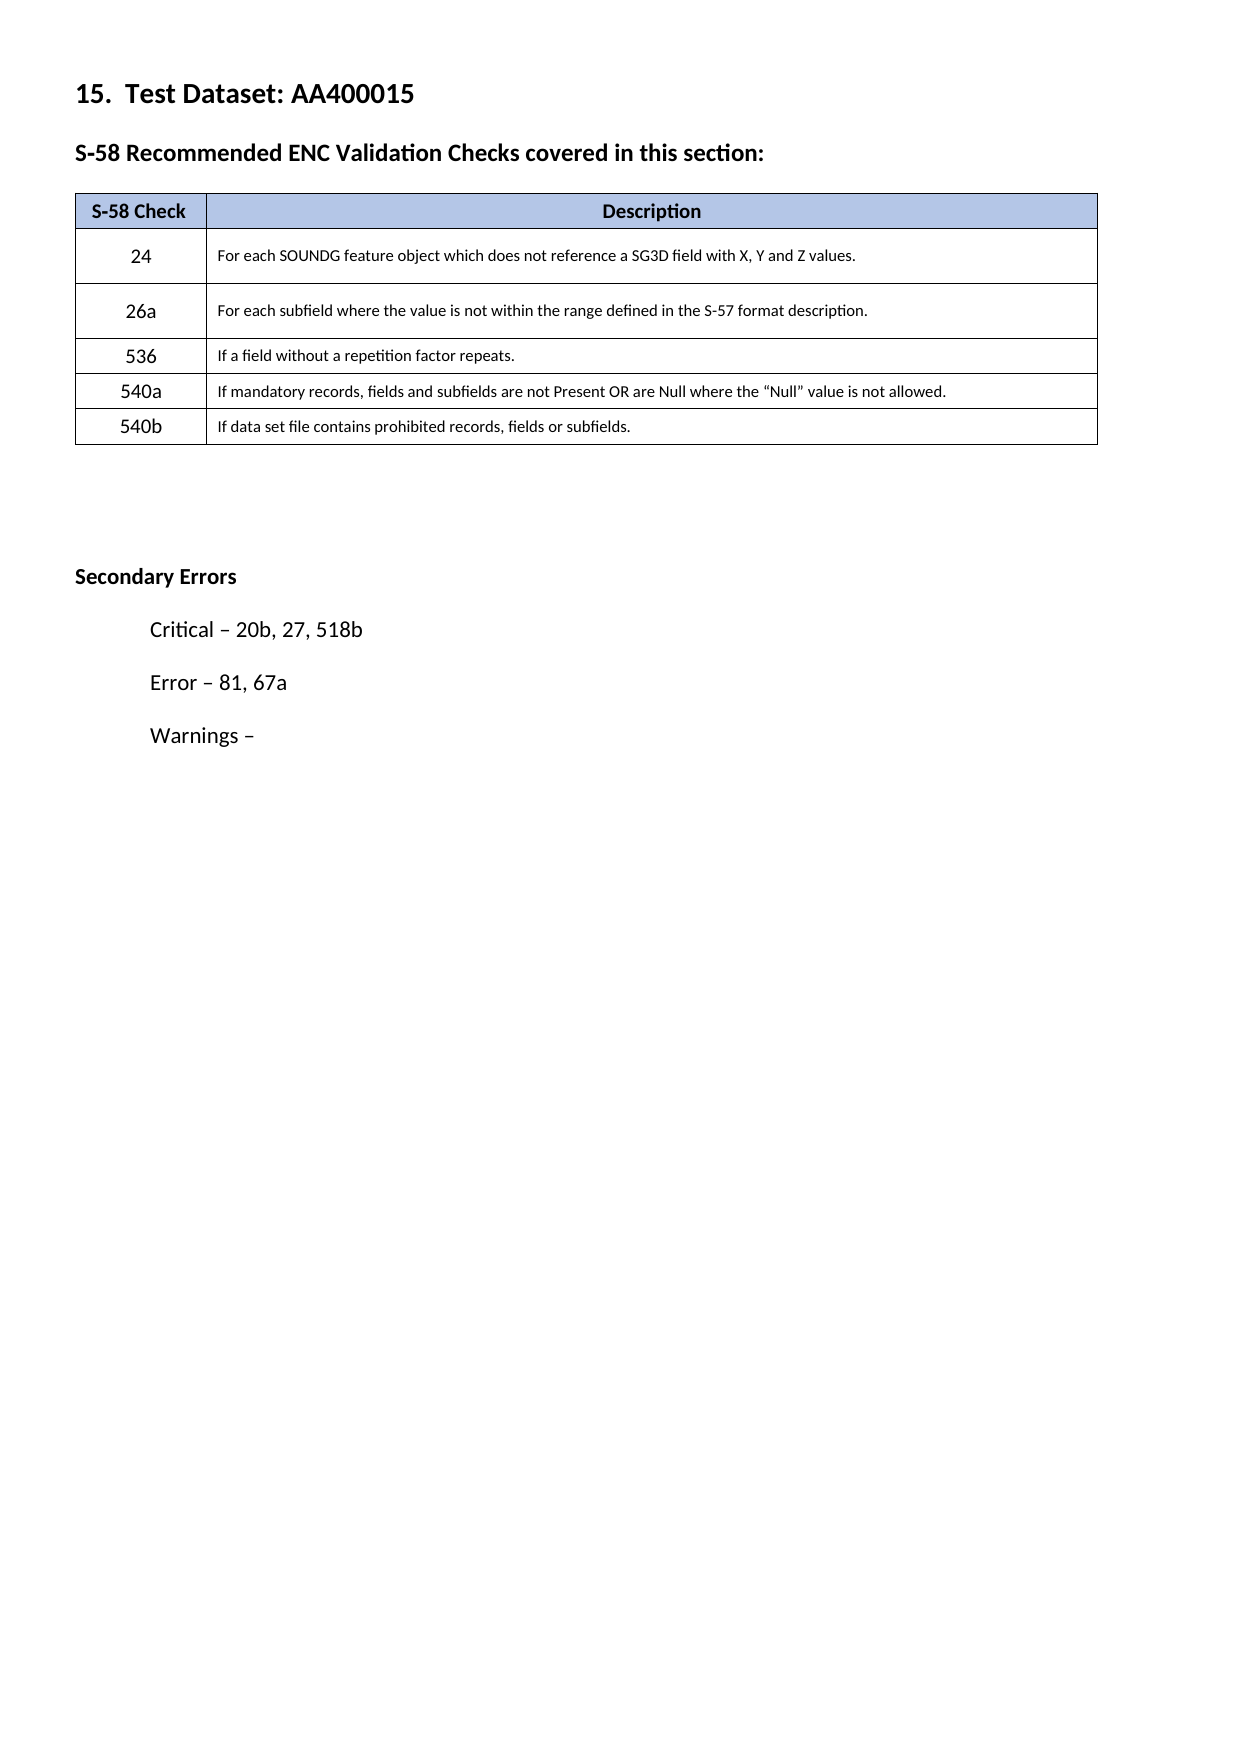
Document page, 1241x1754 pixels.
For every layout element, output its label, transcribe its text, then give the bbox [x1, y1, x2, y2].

list Test Dataset: AA400015 [75, 75, 1165, 111]
table_cell 26a [76, 284, 206, 337]
text S‐58 Recommended ENC Validation Checks covered in this section: [75, 137, 1165, 167]
text Critical – 20b, 27, 518b [75, 615, 1165, 643]
table_cell 540b [76, 409, 206, 443]
table_header S‐58 Check [76, 194, 206, 228]
table_cell 24 [76, 229, 206, 283]
text Secondary Errors [75, 562, 1165, 590]
table_cell 536 [76, 339, 206, 373]
table_cell 540a [76, 374, 206, 408]
text Warnings – [75, 721, 1165, 749]
table_cell If a field without a repetition factor repeats. [207, 339, 1097, 373]
table_cell For each SOUNDG feature object which does not reference a SG3D field with X, Y and Z values. [207, 229, 1097, 283]
table_cell If data set file contains prohibited records, fields or subfields. [207, 409, 1097, 443]
table_cell For each subfield where the value is not within the range defined in the S-57 format description. [207, 284, 1097, 337]
table_header Description [207, 194, 1097, 228]
text Error – 81, 67a [75, 668, 1165, 696]
table_cell If mandatory records, fields and subfields are not Present OR are Null where the “Null” value is not allowed. [207, 374, 1097, 408]
